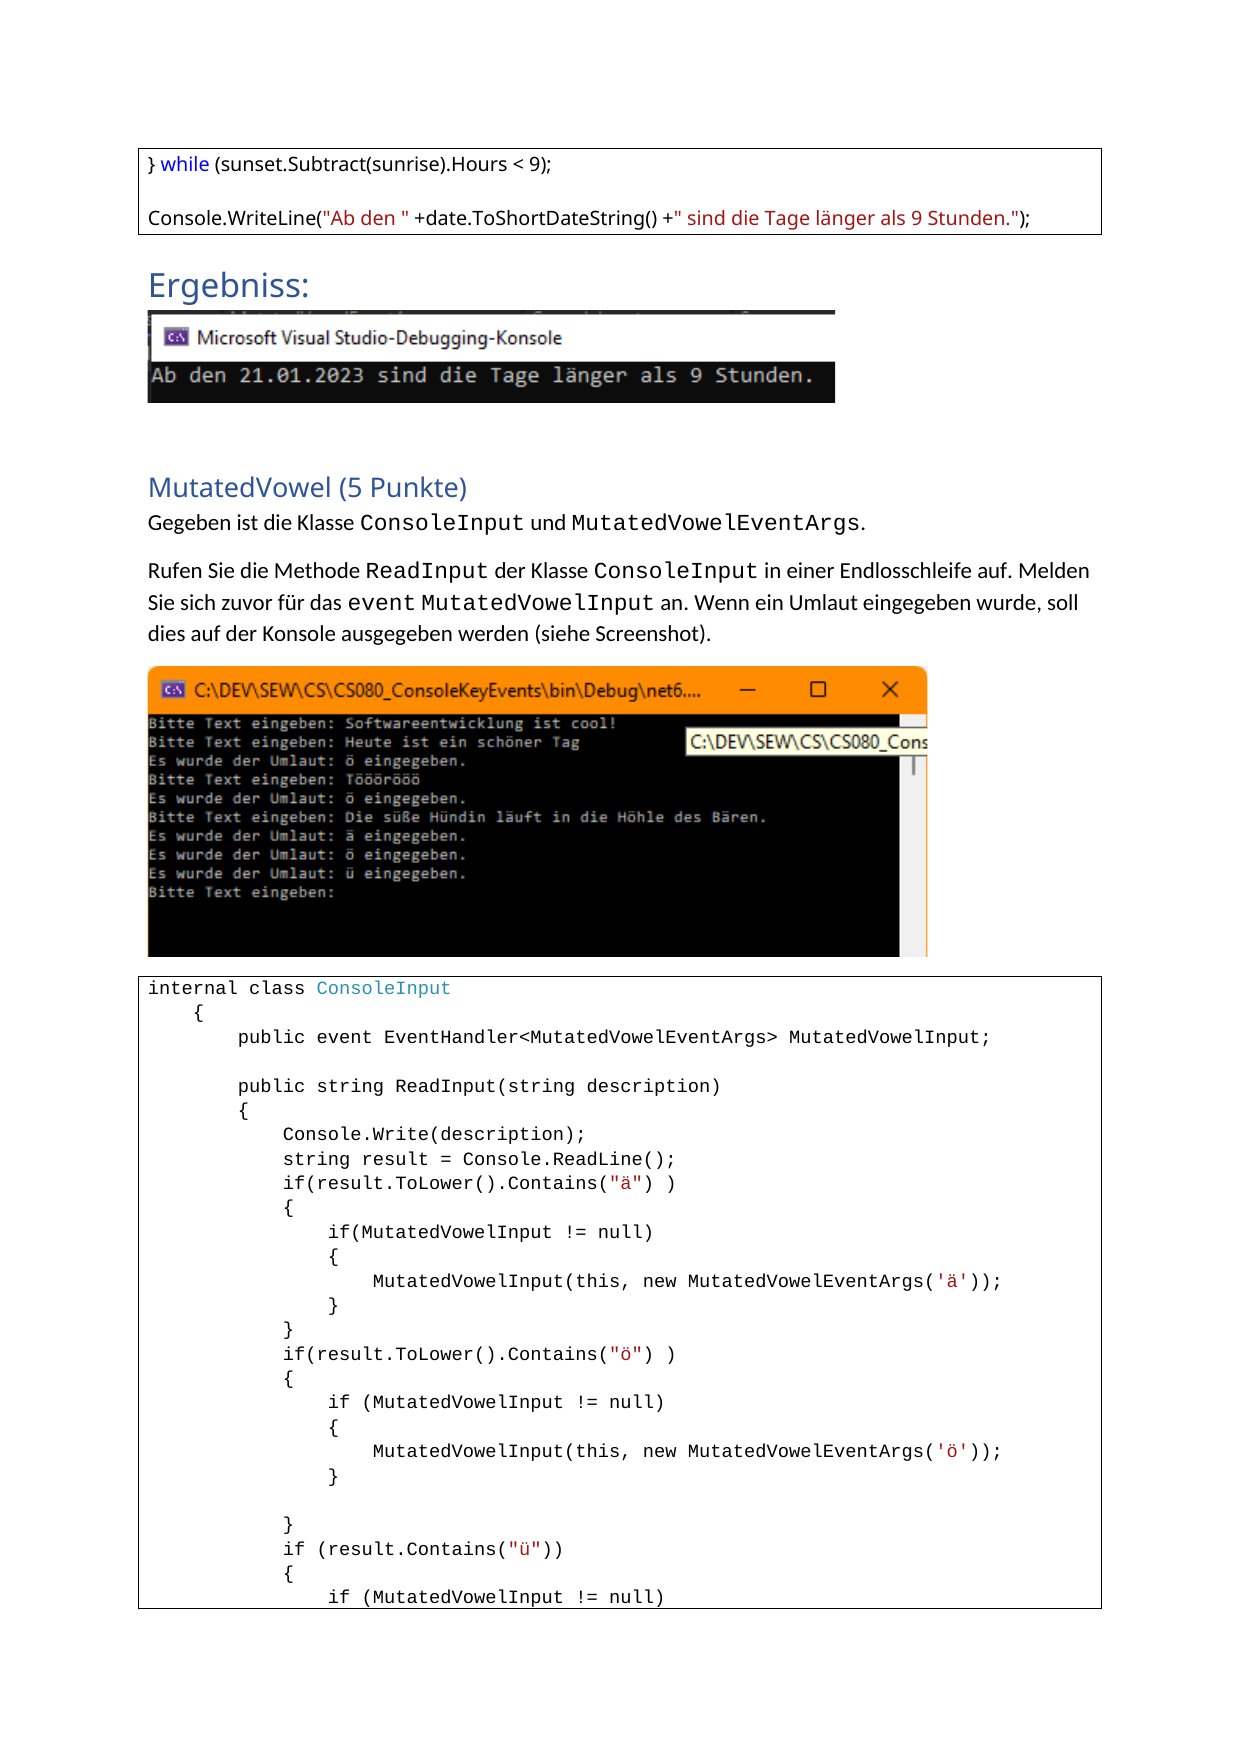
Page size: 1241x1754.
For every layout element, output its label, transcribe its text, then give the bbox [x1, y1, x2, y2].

text Rufen Sie die Methode ReadInput der Klasse ConsoleInput in einer Endlosschleife auf. Melden Sie sich zuvor für das event MutatedVowelInput an. Wenn ein Umlaut eingegeben wurde, soll dies auf der Konsole ausgegeben werden (siehe Screenshot). [148, 557, 1093, 647]
text internal class ConsoleInput [139, 977, 1101, 1000]
text if(MutatedVowelInput != null) [139, 1219, 1101, 1244]
text if (MutatedVowelInput != null) [139, 1585, 1101, 1608]
text if (MutatedVowelInput != null) [139, 1390, 1101, 1414]
text Console.WriteLine("Ab den " +date.ToShortDateString() +" sind die Tage länger als 9 Stunden."); [139, 202, 1101, 234]
text string result = Console.ReadLine(); [139, 1146, 1101, 1171]
subtitle MutatedVowel (5 Punkte) [148, 469, 1093, 506]
text { [139, 1244, 1101, 1268]
text { [139, 1414, 1101, 1439]
text if(result.ToLower().Contains("ö") ) [139, 1341, 1101, 1366]
text public event EventHandler<MutatedVowelEventArgs> MutatedVowelInput; [139, 1024, 1101, 1049]
text { [139, 1561, 1101, 1585]
text MutatedVowelInput(this, new MutatedVowelEventArgs('ö')); [139, 1439, 1101, 1463]
text { [139, 1000, 1101, 1024]
text } while (sunset.Subtract(sunrise).Hours < 9); [139, 149, 1101, 178]
text MutatedVowelInput(this, new MutatedVowelEventArgs('ä')); [139, 1268, 1101, 1293]
text } [139, 1463, 1101, 1488]
text Console.Write(description); [139, 1122, 1101, 1146]
text { [139, 1195, 1101, 1219]
text } [139, 1317, 1101, 1341]
subtitle Ergebniss: [148, 262, 1093, 307]
text { [139, 1366, 1101, 1390]
text { [139, 1098, 1101, 1122]
text } [139, 1512, 1101, 1536]
text if (result.Contains("ü")) [139, 1536, 1101, 1561]
text Gegeben ist die Klasse ConsoleInput und MutatedVowelEventArgs. [148, 508, 1093, 538]
text public string ReadInput(string description) [139, 1073, 1101, 1098]
text } [139, 1293, 1101, 1317]
picture [147, 310, 836, 403]
text if(result.ToLower().Contains("ä") ) [139, 1171, 1101, 1195]
picture [147, 666, 928, 957]
